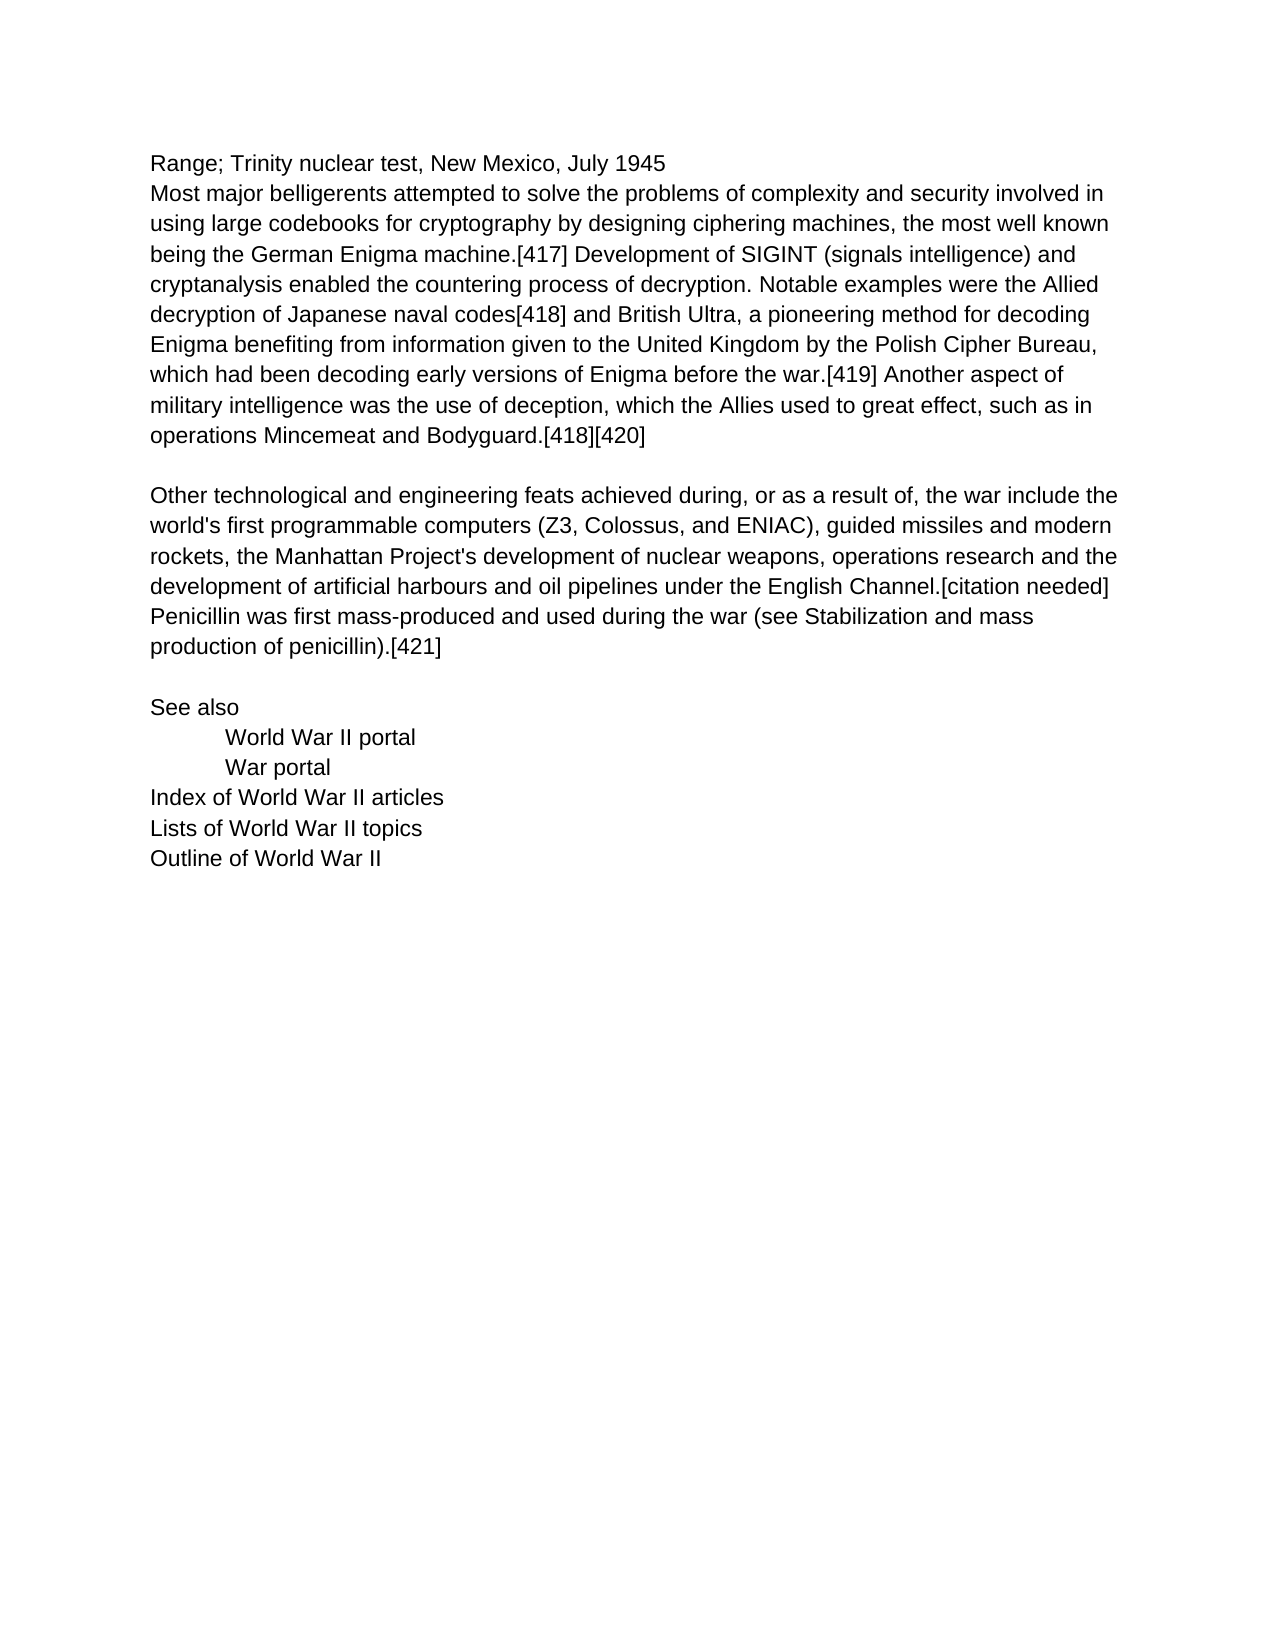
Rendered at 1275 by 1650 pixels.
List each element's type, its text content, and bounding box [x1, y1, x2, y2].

text Index of World War II articles [150, 784, 1125, 811]
text Other technological and engineering feats achieved during, or as a result of, the war include the world's first programmable computers (Z3, Colossus, and ENIAC), guided missiles and modern rockets, the Manhattan Project's development of nuclear weapons, operations research and the development of artificial harbours and oil pipelines under the English Channel.[citation needed] Penicillin was first mass-produced and used during the war (see Stabilization and mass production of penicillin).[421] [150, 482, 1125, 660]
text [150, 150, 1125, 176]
text Lists of World War II topics [150, 814, 1125, 841]
text Outline of World War II [150, 845, 1125, 871]
text World War II portal [150, 724, 1125, 750]
text War portal [150, 754, 1125, 781]
text See also [150, 694, 1125, 720]
text Most major belligerents attempted to solve the problems of complexity and security involved in using large codebooks for cryptography by designing ciphering machines, the most well known being the German Enigma machine.[417] Development of SIGINT (signals intelligence) and cryptanalysis enabled the countering process of decryption. Notable examples were the Allied decryption of Japanese naval codes[418] and British Ultra, a pioneering method for decoding Enigma benefiting from information given to the United Kingdom by the Polish Cipher Bureau, which had been decoding early versions of Enigma before the war.[419] Another aspect of military intelligence was the use of deception, which the Allies used to great effect, such as in operations Mincemeat and Bodyguard.[418][420] [150, 180, 1125, 448]
